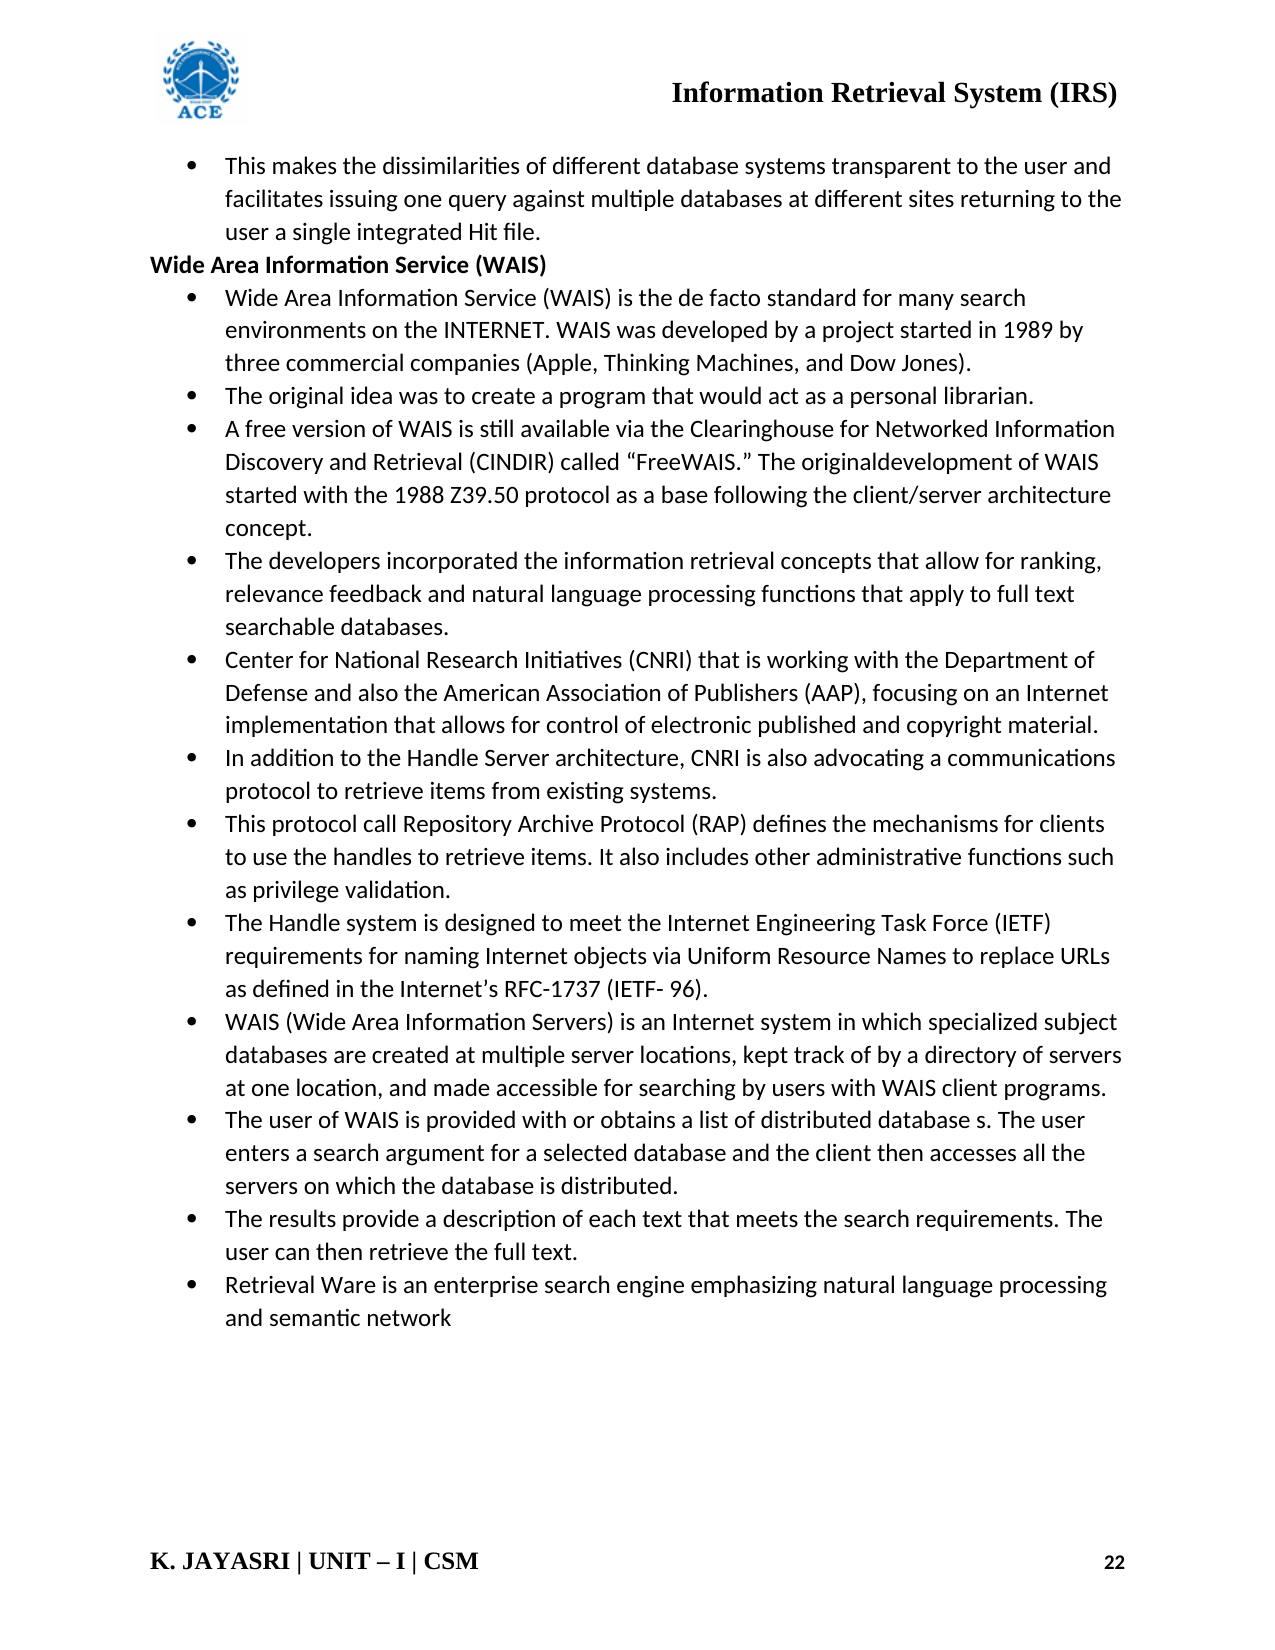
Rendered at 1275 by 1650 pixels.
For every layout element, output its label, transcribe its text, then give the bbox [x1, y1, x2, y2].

list This protocol call Repository Archive Protocol (RAP) defines the mechanisms for clients to use the handles to retrieve items. It also includes other administrative functions such as privilege validation. [187, 808, 1125, 905]
list The original idea was to create a program that would act as a personal librarian. [187, 380, 1125, 411]
list Center for National Research Initiatives (CNRI) that is working with the Department of Defense and also the American Association of Publishers (AAP), focusing on an Internet implementation that allows for control of electronic published and copyright material. [187, 644, 1125, 740]
list In addition to the Handle Server architecture, CNRI is also advocating a communications protocol to retrieve items from existing systems. [187, 742, 1125, 806]
list The Handle system is designed to meet the Internet Engineering Task Force (IETF) requirements for naming Internet objects via Uniform Resource Names to replace URLs as defined in the Internet’s RFC-1737 (IETF- 96). [187, 907, 1125, 1003]
picture [154, 29, 250, 125]
list The developers incorporated the information retrieval concepts that allow for ranking, relevance feedback and natural language processing functions that apply to full text searchable databases. [187, 545, 1125, 641]
text Wide Area Information Service (WAIS) [150, 249, 1125, 279]
list Retrieval Ware is an enterprise search engine emphasizing natural language processing and semantic network [187, 1269, 1125, 1333]
list A free version of WAIS is still available via the Clearinghouse for Networked Information Discovery and Retrieval (CINDIR) called “FreeWAIS.” The originaldevelopment of WAIS started with the 1988 Z39.50 protocol as a base following the client/server architecture concept. [187, 413, 1125, 543]
list The results provide a description of each text that meets the search requirements. The user can then retrieve the full text. [187, 1203, 1125, 1267]
list This makes the dissimilarities of different database systems transparent to the user and facilitates issuing one query against multiple databases at different sites returning to the user a single integrated Hit file. [187, 150, 1125, 246]
list The user of WAIS is provided with or obtains a list of distributed database s. The user enters a search argument for a selected database and the client then accesses all the servers on which the database is distributed. [187, 1104, 1125, 1201]
list WAIS (Wide Area Information Servers) is an Internet system in which specialized subject databases are created at multiple server locations, kept track of by a directory of servers at one location, and made accessible for searching by users with WAIS client programs. [187, 1006, 1125, 1102]
list Wide Area Information Service (WAIS) is the de facto standard for many search environments on the INTERNET. WAIS was developed by a project started in 1989 by three commercial companies (Apple, Thinking Machines, and Dow Jones). [187, 282, 1125, 378]
